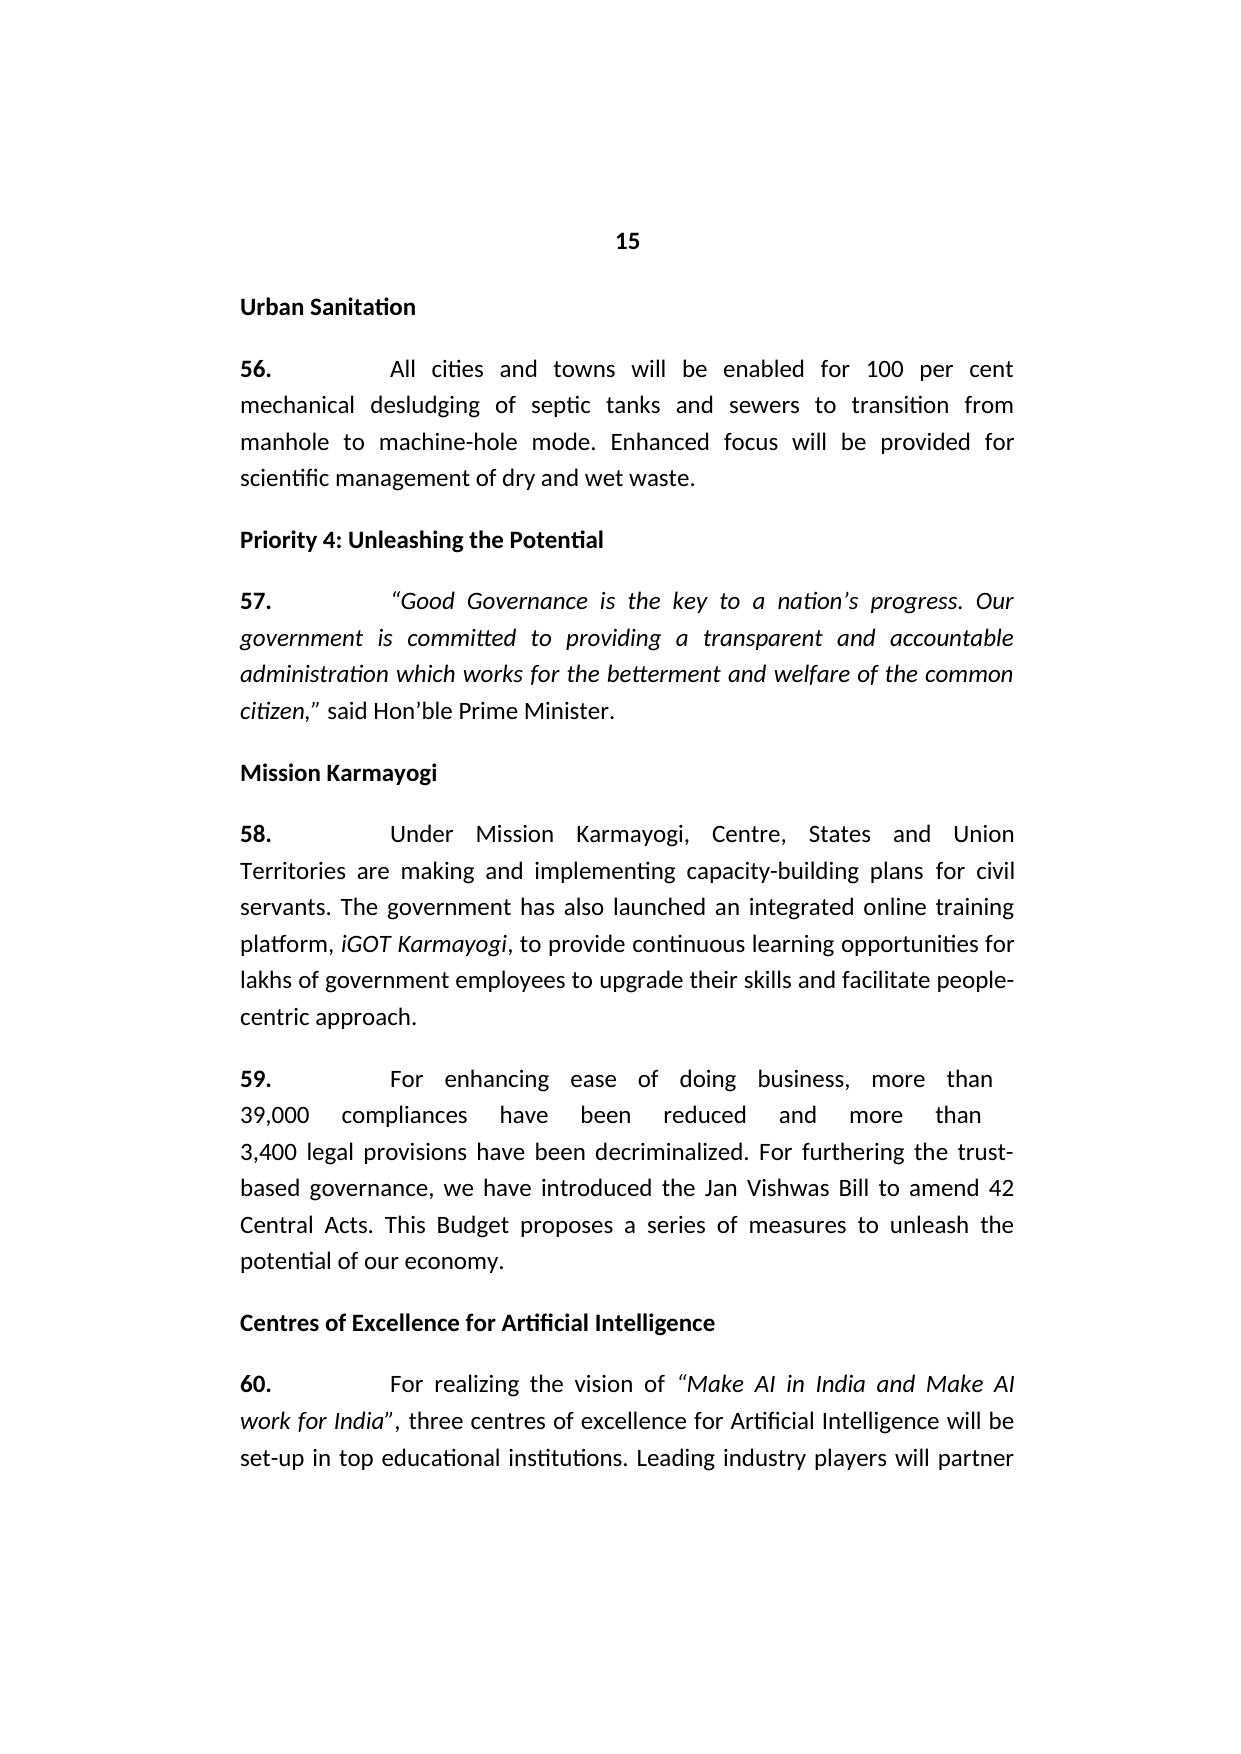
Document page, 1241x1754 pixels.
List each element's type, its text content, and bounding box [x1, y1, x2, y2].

list For enhancing ease of doing business, more than 39,000 compliances have been reduced and more than 3,400 legal provisions have been decriminalized. For furthering the trust-based governance, we have introduced the Jan Vishwas Bill to amend 42 Central Acts. This Budget proposes a series of measures to unleash the potential of our economy. [240, 1063, 1015, 1276]
list Under Mission Karmayogi, Centre, States and Union Territories are making and implementing capacity-building plans for civil servants. The government has also launched an integrated online training platform, iGOT Karmayogi, to provide continuous learning opportunities for lakhs of government employees to upgrade their skills and facilitate people-centric approach. [240, 818, 1015, 1032]
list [240, 1369, 1015, 1472]
list “Good Governance is the key to a nation’s progress. Our government is committed to providing a transparent and accountable administration which works for the betterment and welfare of the common citizen,” said Hon’ble Prime Minister. [240, 586, 1015, 726]
list Mission Karmayogi [240, 757, 1015, 787]
text Centres of Excellence for Artificial Intelligence [240, 1307, 1015, 1338]
list All cities and towns will be enabled for 100 per cent mechanical desludging of septic tanks and sewers to transition from manhole to machine-hole mode. Enhanced focus will be provided for scientific management of dry and wet waste. [240, 353, 1015, 493]
list Urban Sanitation [240, 291, 1015, 322]
list Priority 4: Unleashing the Potential [240, 524, 1015, 554]
